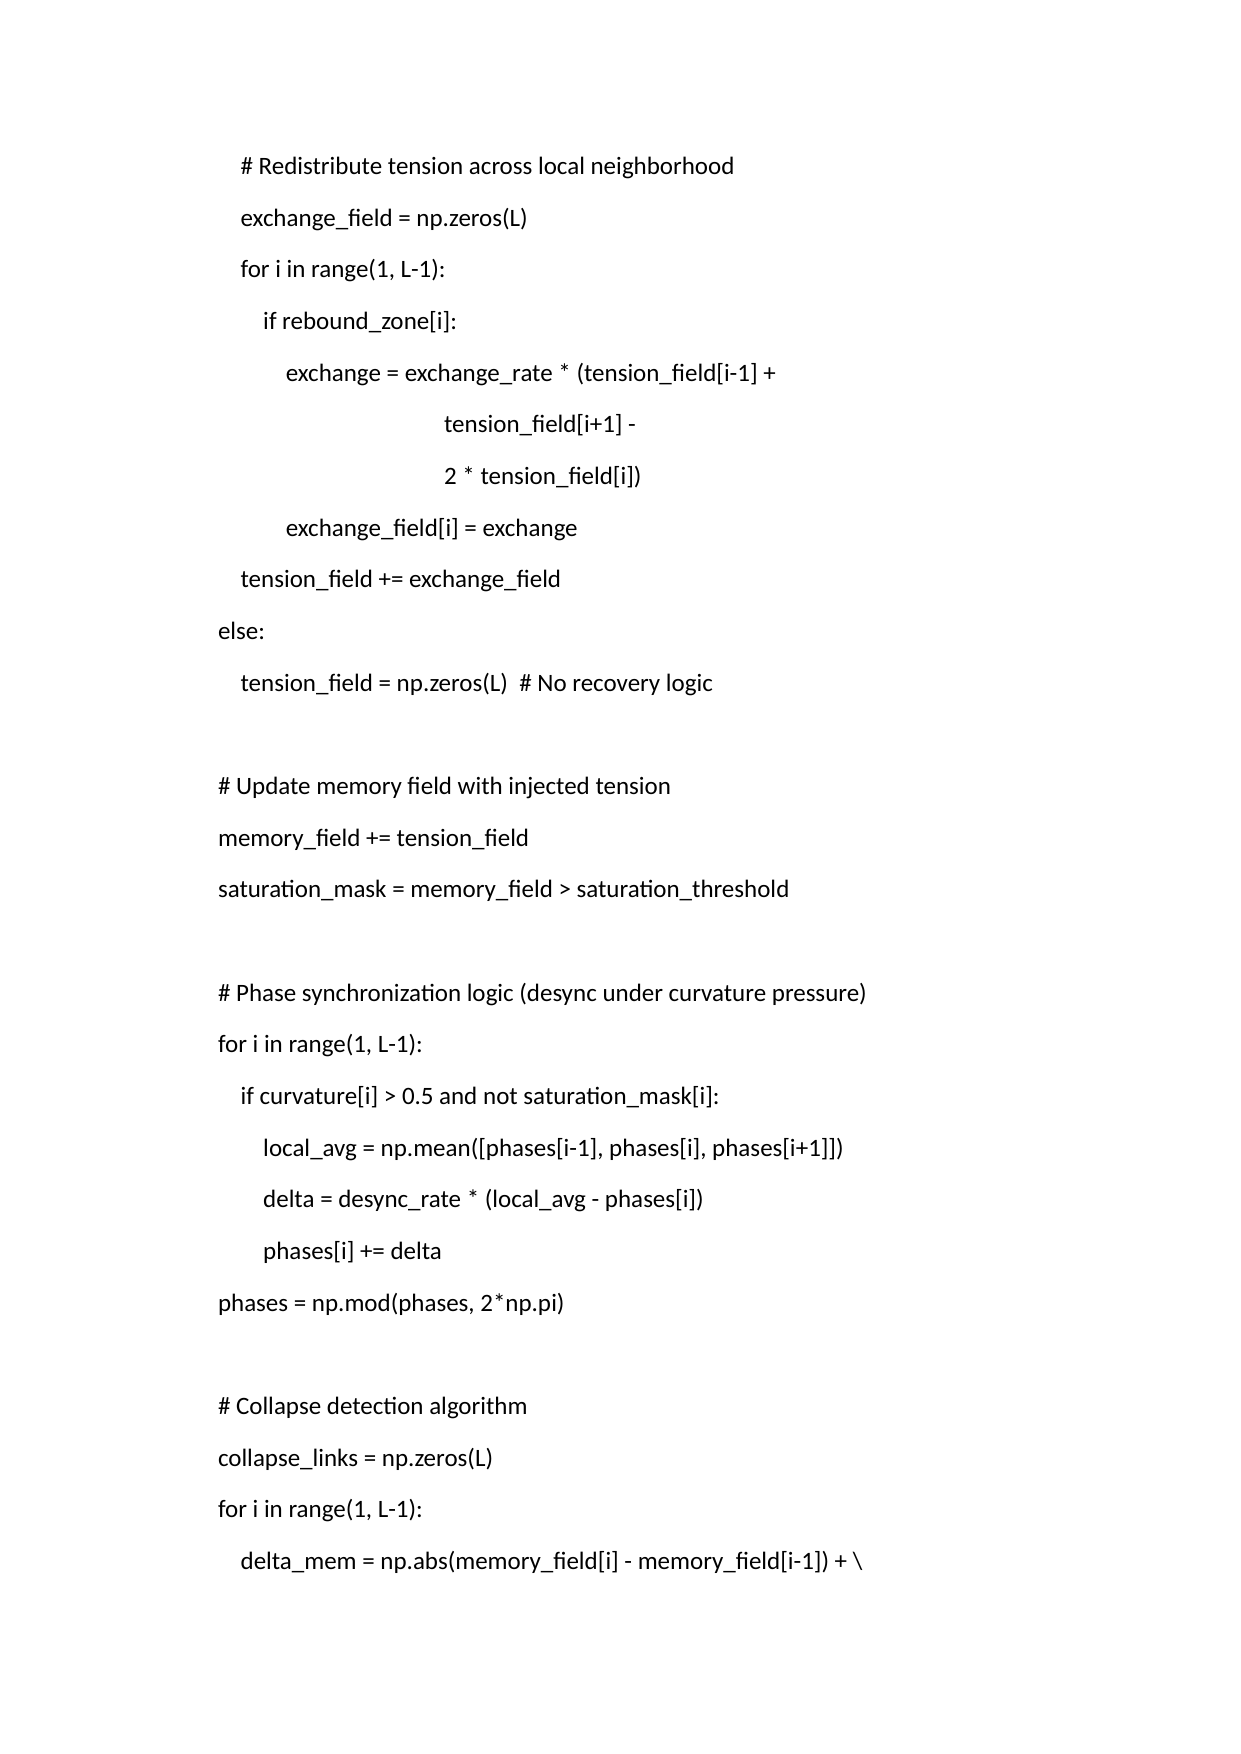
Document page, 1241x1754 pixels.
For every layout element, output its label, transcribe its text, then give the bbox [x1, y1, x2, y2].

text tension_field += exchange_field [150, 563, 1090, 594]
text delta = desync_rate * (local_avg - phases[i]) [150, 1183, 1090, 1214]
text for i in range(1, L-1): [150, 1028, 1090, 1059]
text # Redistribute tension across local neighborhood [150, 150, 1090, 181]
text delta_mem = np.abs(memory_field[i] - memory_field[i-1]) + \ [150, 1545, 1090, 1576]
text tension_field[i+1] - [150, 408, 1090, 439]
text for i in range(1, L-1): [150, 1493, 1090, 1524]
text # Collapse detection algorithm [150, 1390, 1090, 1421]
text phases[i] += delta [150, 1235, 1090, 1266]
text 2 * tension_field[i]) [150, 460, 1090, 491]
text local_avg = np.mean([phases[i-1], phases[i], phases[i+1]]) [150, 1132, 1090, 1162]
text tension_field = np.zeros(L) # No recovery logic [150, 667, 1090, 697]
text exchange_field = np.zeros(L) [150, 202, 1090, 232]
text else: [150, 615, 1090, 646]
text if curvature[i] > 0.5 and not saturation_mask[i]: [150, 1080, 1090, 1111]
text exchange_field[i] = exchange [150, 512, 1090, 542]
text collapse_links = np.zeros(L) [150, 1442, 1090, 1472]
text # Phase synchronization logic (desync under curvature pressure) [150, 977, 1090, 1007]
text exchange = exchange_rate * (tension_field[i-1] + [150, 357, 1090, 387]
text saturation_mask = memory_field > saturation_threshold [150, 873, 1090, 904]
text # Update memory field with injected tension [150, 770, 1090, 801]
text phases = np.mod(phases, 2*np.pi) [150, 1287, 1090, 1317]
text memory_field += tension_field [150, 822, 1090, 852]
text for i in range(1, L-1): [150, 253, 1090, 284]
text if rebound_zone[i]: [150, 305, 1090, 336]
